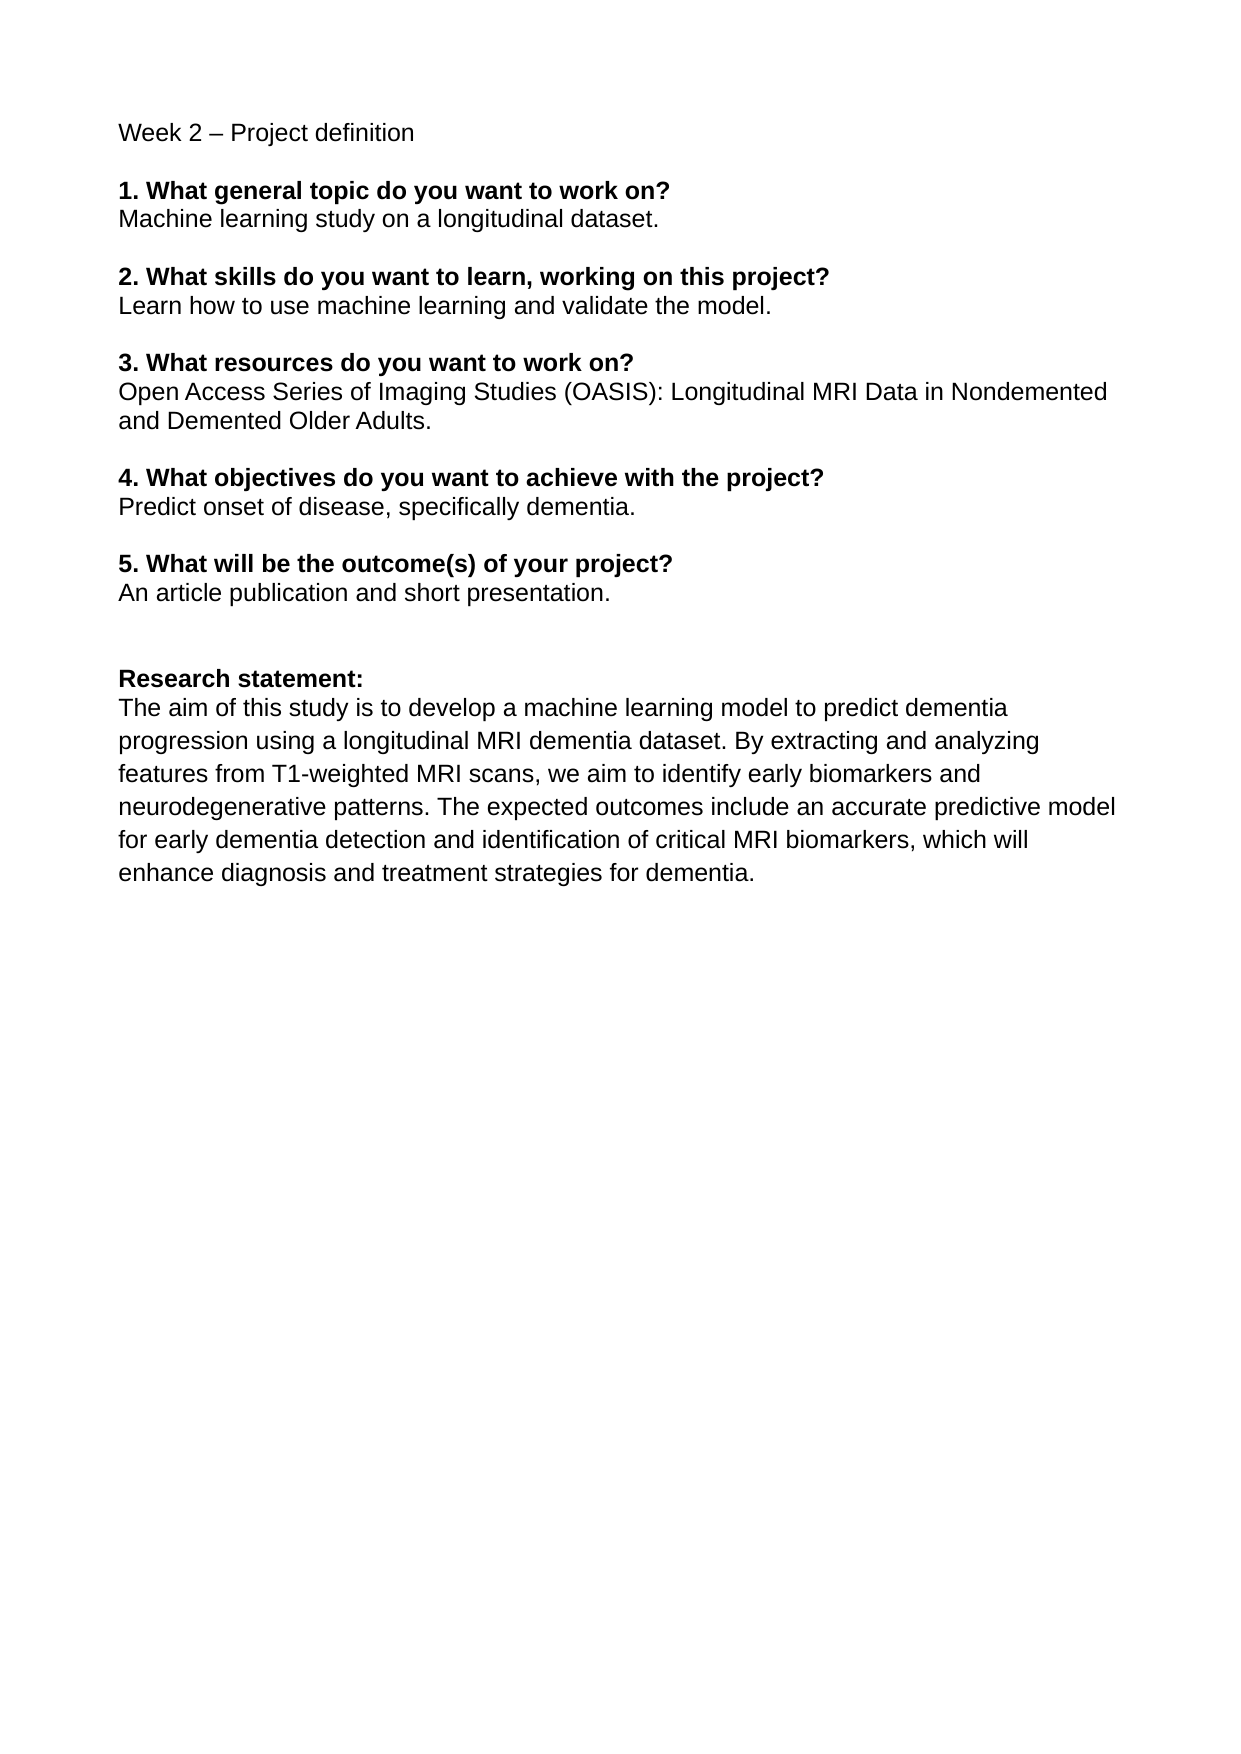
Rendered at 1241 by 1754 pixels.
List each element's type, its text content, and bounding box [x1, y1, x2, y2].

text Week 2 – Project definition [118, 118, 1122, 147]
text 5. What will be the outcome(s) of your project? [118, 549, 1122, 578]
text The aim of this study is to develop a machine learning model to predict dementia progression using a longitudinal MRI dementia dataset. By extracting and analyzing features from T1-weighted MRI scans, we aim to identify early biomarkers and neurodegenerative patterns. The expected outcomes include an accurate predictive model for early dementia detection and identification of critical MRI biomarkers, which will enhance diagnosis and treatment strategies for dementia. [118, 693, 1122, 887]
text 3. What resources do you want to work on? [118, 348, 1122, 377]
text Learn how to use machine learning and validate the model. [118, 291, 1122, 319]
text 1. What general topic do you want to work on? [118, 176, 1122, 204]
text Predict onset of disease, specifically dementia. [118, 492, 1122, 521]
text An article publication and short presentation. [118, 578, 1122, 607]
text Machine learning study on a longitudinal dataset. [118, 204, 1122, 233]
text 2. What skills do you want to learn, working on this project? [118, 262, 1122, 291]
text Open Access Series of Imaging Studies (OASIS): Longitudinal MRI Data in Nondemented and Demented Older Adults. [118, 377, 1122, 434]
text 4. What objectives do you want to achieve with the project? [118, 463, 1122, 492]
text Research statement: [118, 664, 1122, 693]
